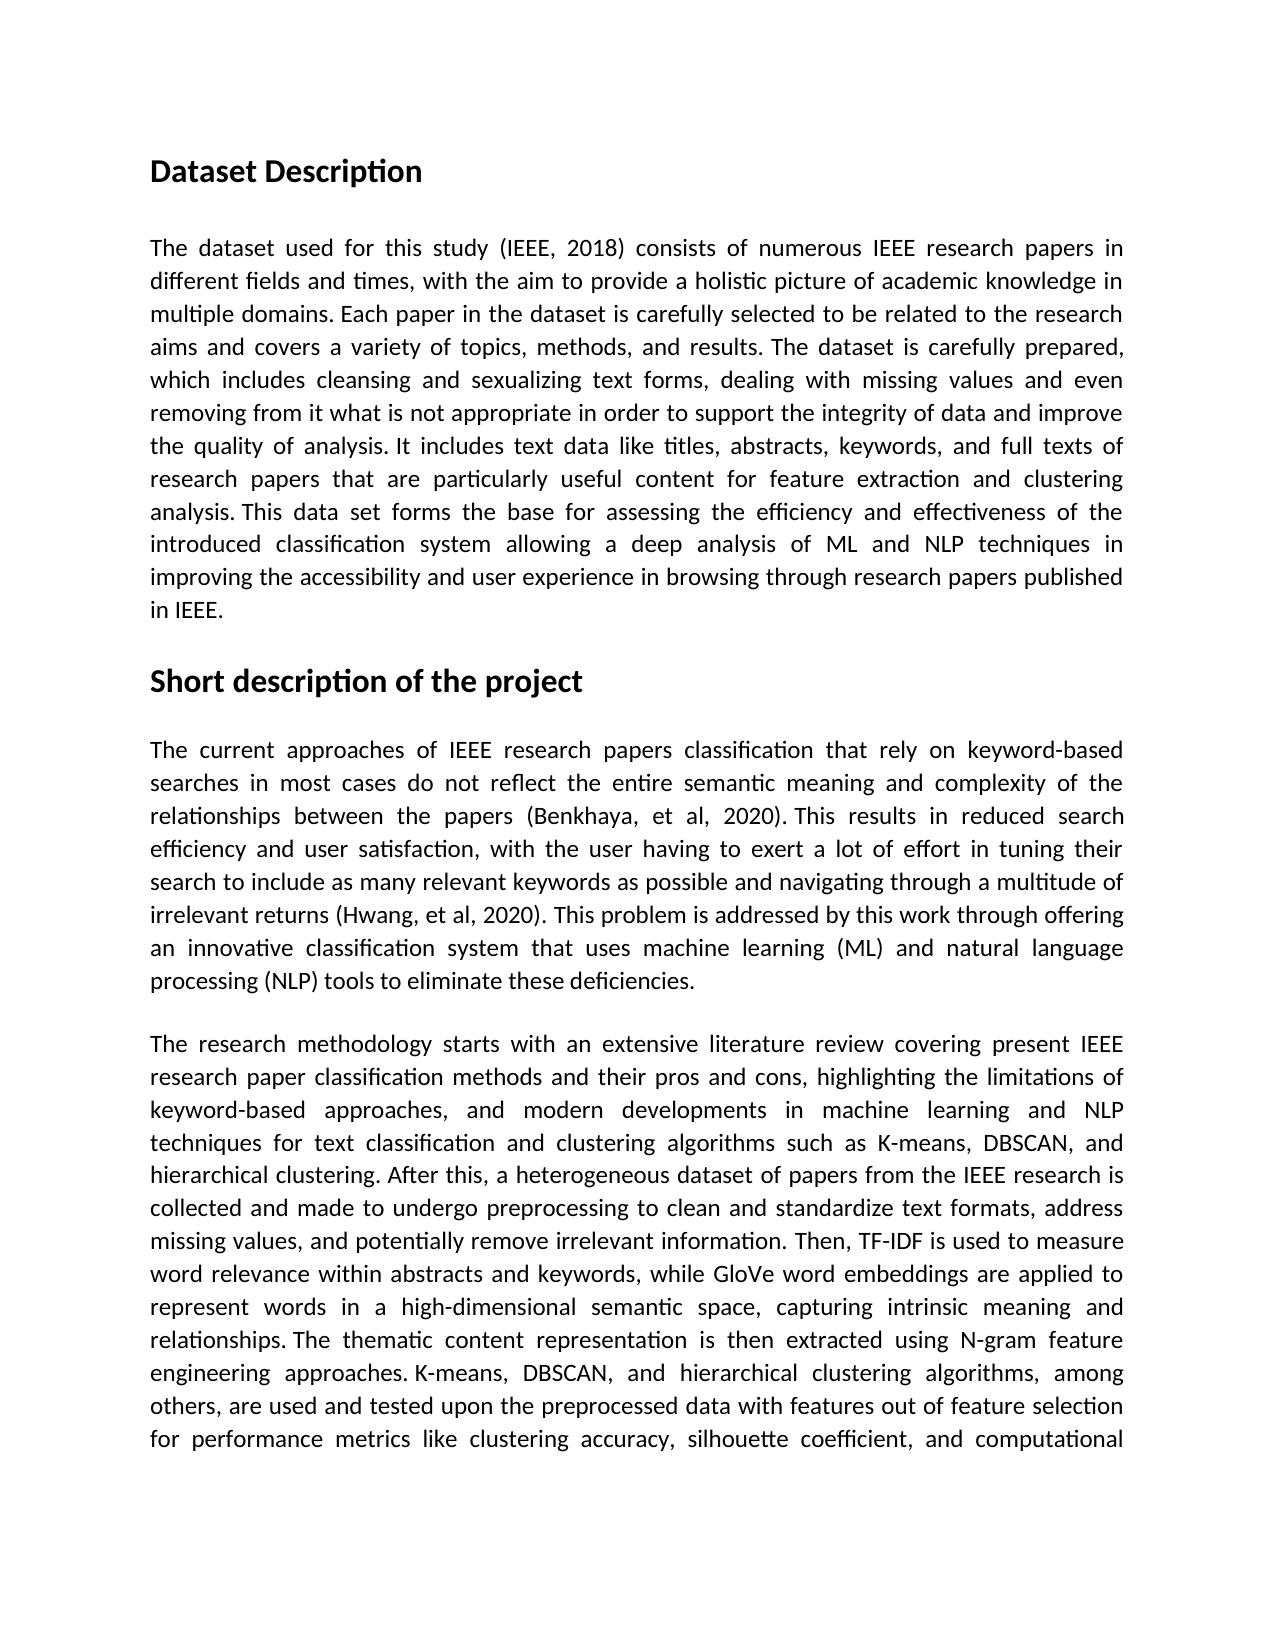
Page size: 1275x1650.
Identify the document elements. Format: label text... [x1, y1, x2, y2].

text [150, 1028, 1125, 1453]
text The dataset used for this study (IEEE, 2018) consists of numerous IEEE research papers in different fields and times, with the aim to provide a holistic picture of academic knowledge in multiple domains. Each paper in the dataset is carefully selected to be related to the research aims and covers a variety of topics, methods, and results. The dataset is carefully prepared, which includes cleansing and sexualizing text forms, dealing with missing values and even removing from it what is not appropriate in order to support the integrity of data and improve the quality of analysis. It includes text data like titles, abstracts, keywords, and full texts of research papers that are particularly useful content for feature extraction and clustering analysis. This data set forms the base for assessing the efficiency and effectiveness of the introduced classification system allowing a deep analysis of ML and NLP techniques in improving the accessibility and user experience in browsing through research papers published in IEEE. [150, 232, 1125, 625]
text The current approaches of IEEE research papers classification that rely on keyword-based searches in most cases do not reflect the entire semantic meaning and complexity of the relationships between the papers (Benkhaya, et al, 2020). This results in reduced search efficiency and user satisfaction, with the user having to exert a lot of effort in tuning their search to include as many relevant keywords as possible and navigating through a multitude of irrelevant returns (Hwang, et al, 2020). This problem is addressed by this work through offering an innovative classification system that uses machine learning (ML) and natural language processing (NLP) tools to eliminate these deficiencies. [150, 734, 1125, 995]
text Dataset Description [150, 150, 1125, 191]
text Short description of the project [150, 660, 1125, 701]
